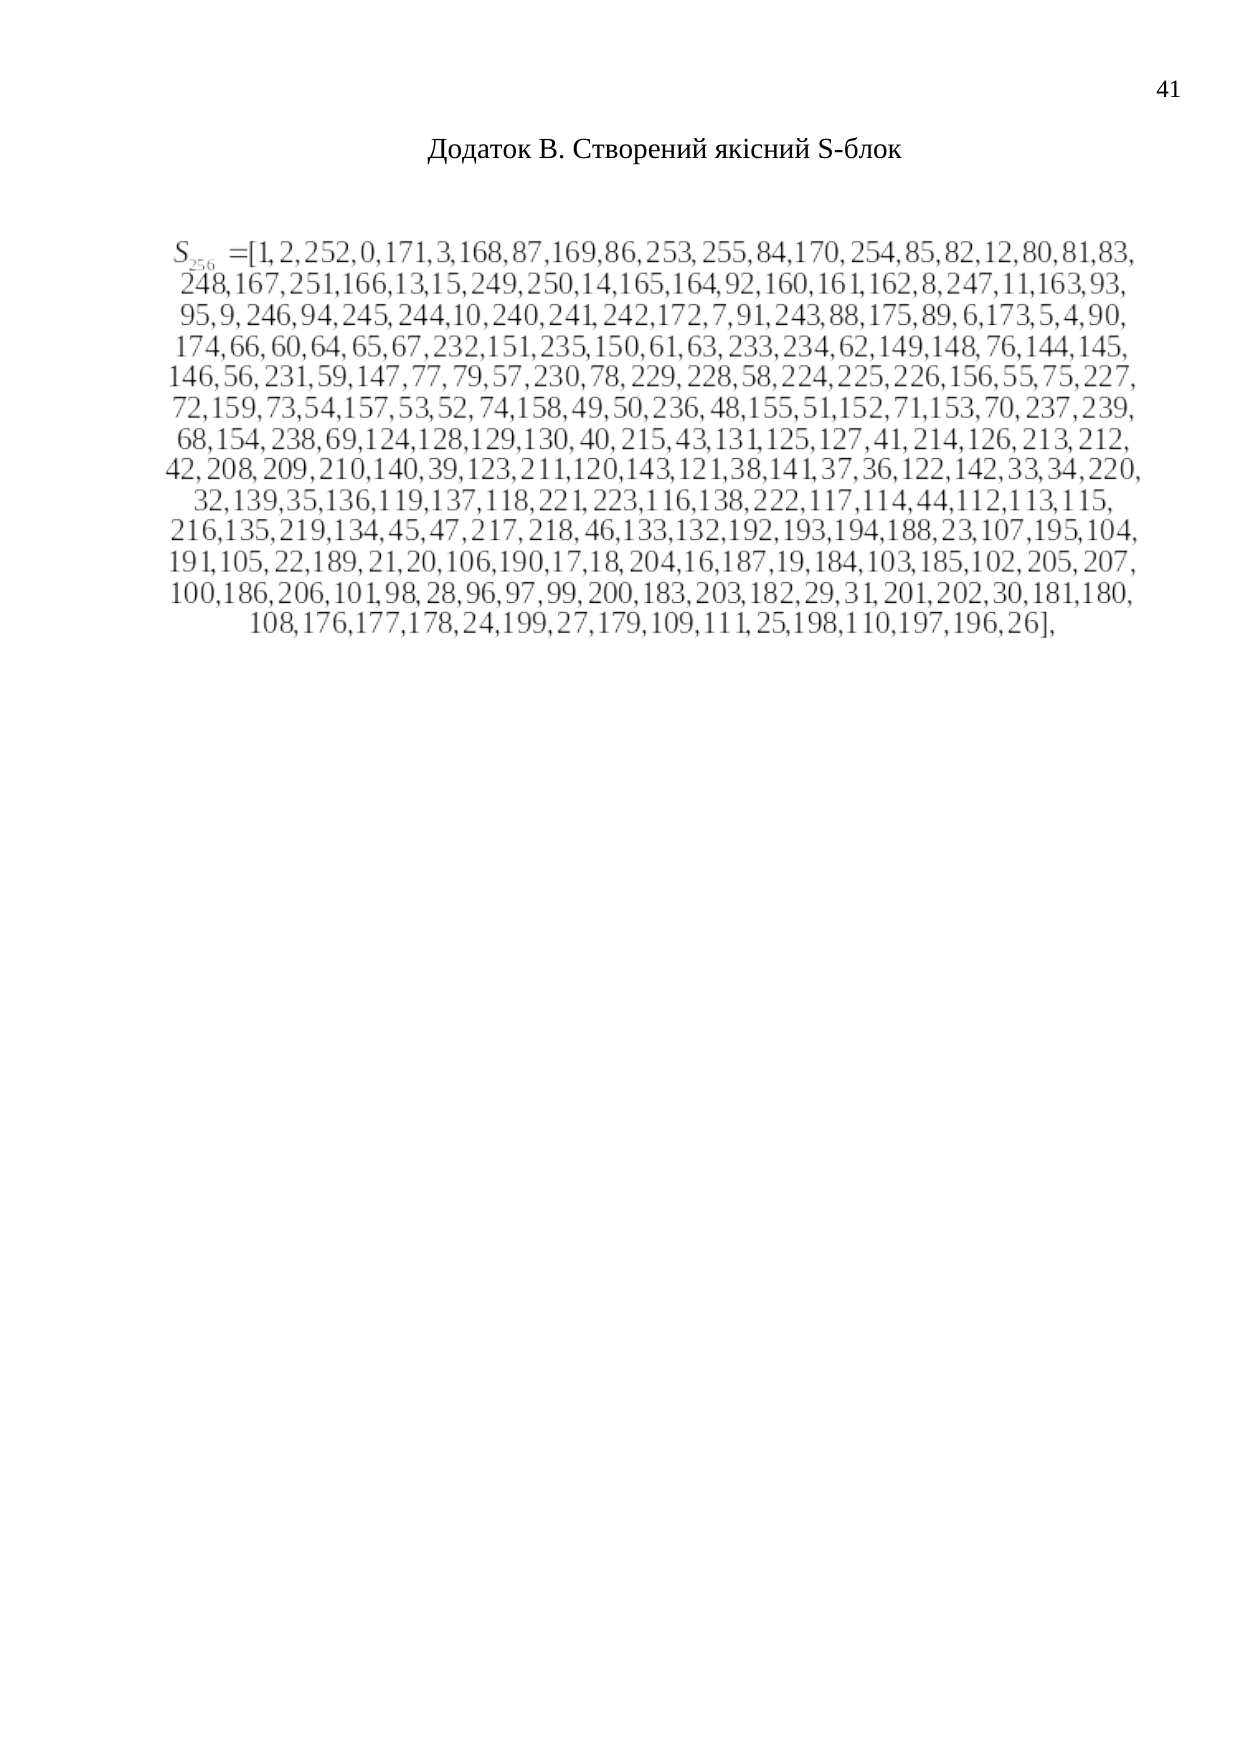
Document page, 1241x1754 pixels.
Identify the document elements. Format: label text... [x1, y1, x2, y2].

subtitle Додаток В. Створений якісний S-блок [148, 131, 1181, 165]
